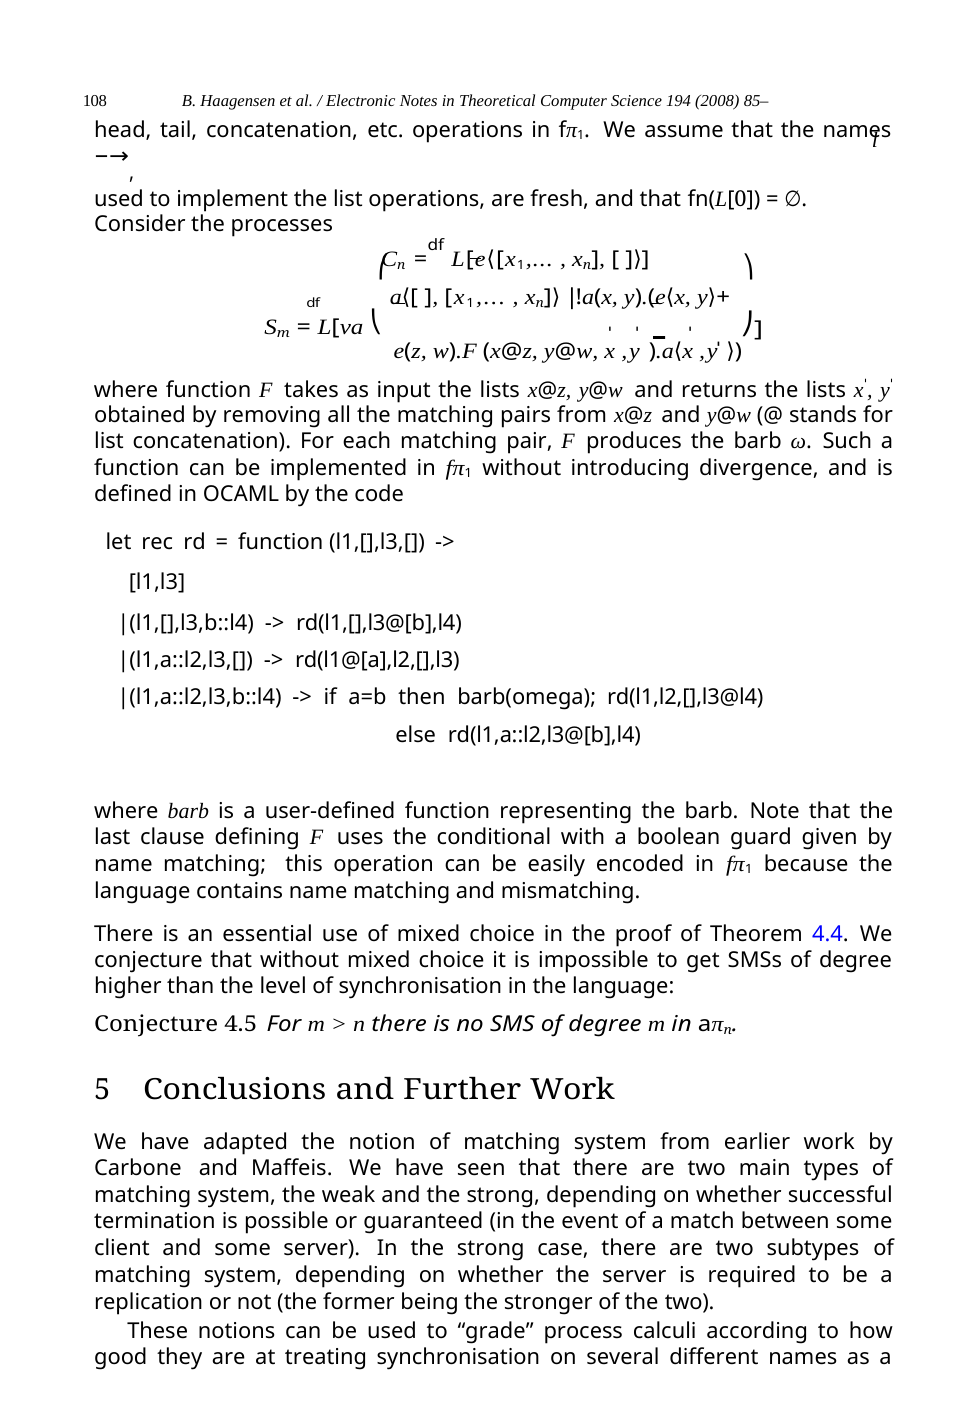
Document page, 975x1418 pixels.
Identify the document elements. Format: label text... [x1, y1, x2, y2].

text We have adapted the notion of matching system from earlier work by Carbone and Maffeis. We have seen that there are two main types of matching system, the weak and the strong, depending on whether successful termination is possible or guaranteed (in the event of a match between some client and some server). In the strong case, there are two subtypes of matching system, depending on whether the server is required to be a replication or not (the former being the stronger of the two). [94, 1128, 894, 1316]
text ' ⎠] [716, 312, 912, 337]
text where function F takes as input the lists x@z, y@w and returns the lists x', y' obtained by removing all the matching pairs from x@z and y@w (@ stands for list concatenation). For each matching pair, F produces the barb ω. Such a function can be implemented in fπ1 without introducing divergence, and is defined in OCAML by the code [94, 376, 893, 507]
text Cn =df L[e⟨[x1,... , xn], [ ]⟩] [118, 241, 912, 273]
text used to implement the list operations, are fresh, and that fn(L[0]) = ∅. Consider the processes [94, 186, 881, 237]
text Conjecture 4.5 For m > n there is no SMS of degree m in aπn. [94, 1008, 912, 1038]
text let rec rd = function (l1,[],l3,[]) -> [l1,l3] [105, 526, 486, 596]
text There is an essential use of mixed choice in the proof of Theorem 4.4. We conjecture that without mixed choice it is impossible to get SMSs of degree higher than the level of synchronisation in the language: [94, 920, 893, 1000]
text |(l1,[],l3,b::l4) -> rd(l1,[],l3@[b],l4) [117, 607, 912, 637]
text |(l1,a::l2,l3,b::l4) -> if a=b then barb(omega); rd(l1,l2,[],l3@l4) [117, 681, 912, 711]
text Sm = L[νa ⎝ [264, 312, 395, 340]
text e(z, w).F (x@z, y@w, x ,y ).a⟨x ,y ⟩) [393, 340, 912, 363]
text df ⎛a⟨[ ], [x1,... , xn]⟩ |!a(x, y).(e⟨x, y⟩+ ⎞ [148, 273, 912, 312]
text |(l1,a::l2,l3,[]) -> rd(l1@[a],l2,[],l3) [117, 644, 912, 674]
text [94, 1317, 893, 1371]
text where barb is a user-defined function representing the barb. Note that the last clause defining F uses the conditional with a boolean guard given by name matching; this operation can be easily encoded in fπ1 because the language contains name matching and mismatching. [94, 797, 893, 904]
text head, tail, concatenation, etc. operations in fπ1. We assume that the names −→, [94, 113, 912, 186]
subtitle Conclusions and Further Work [94, 1068, 912, 1108]
text else rd(l1,a::l2,l3@[b],l4) [395, 719, 912, 749]
